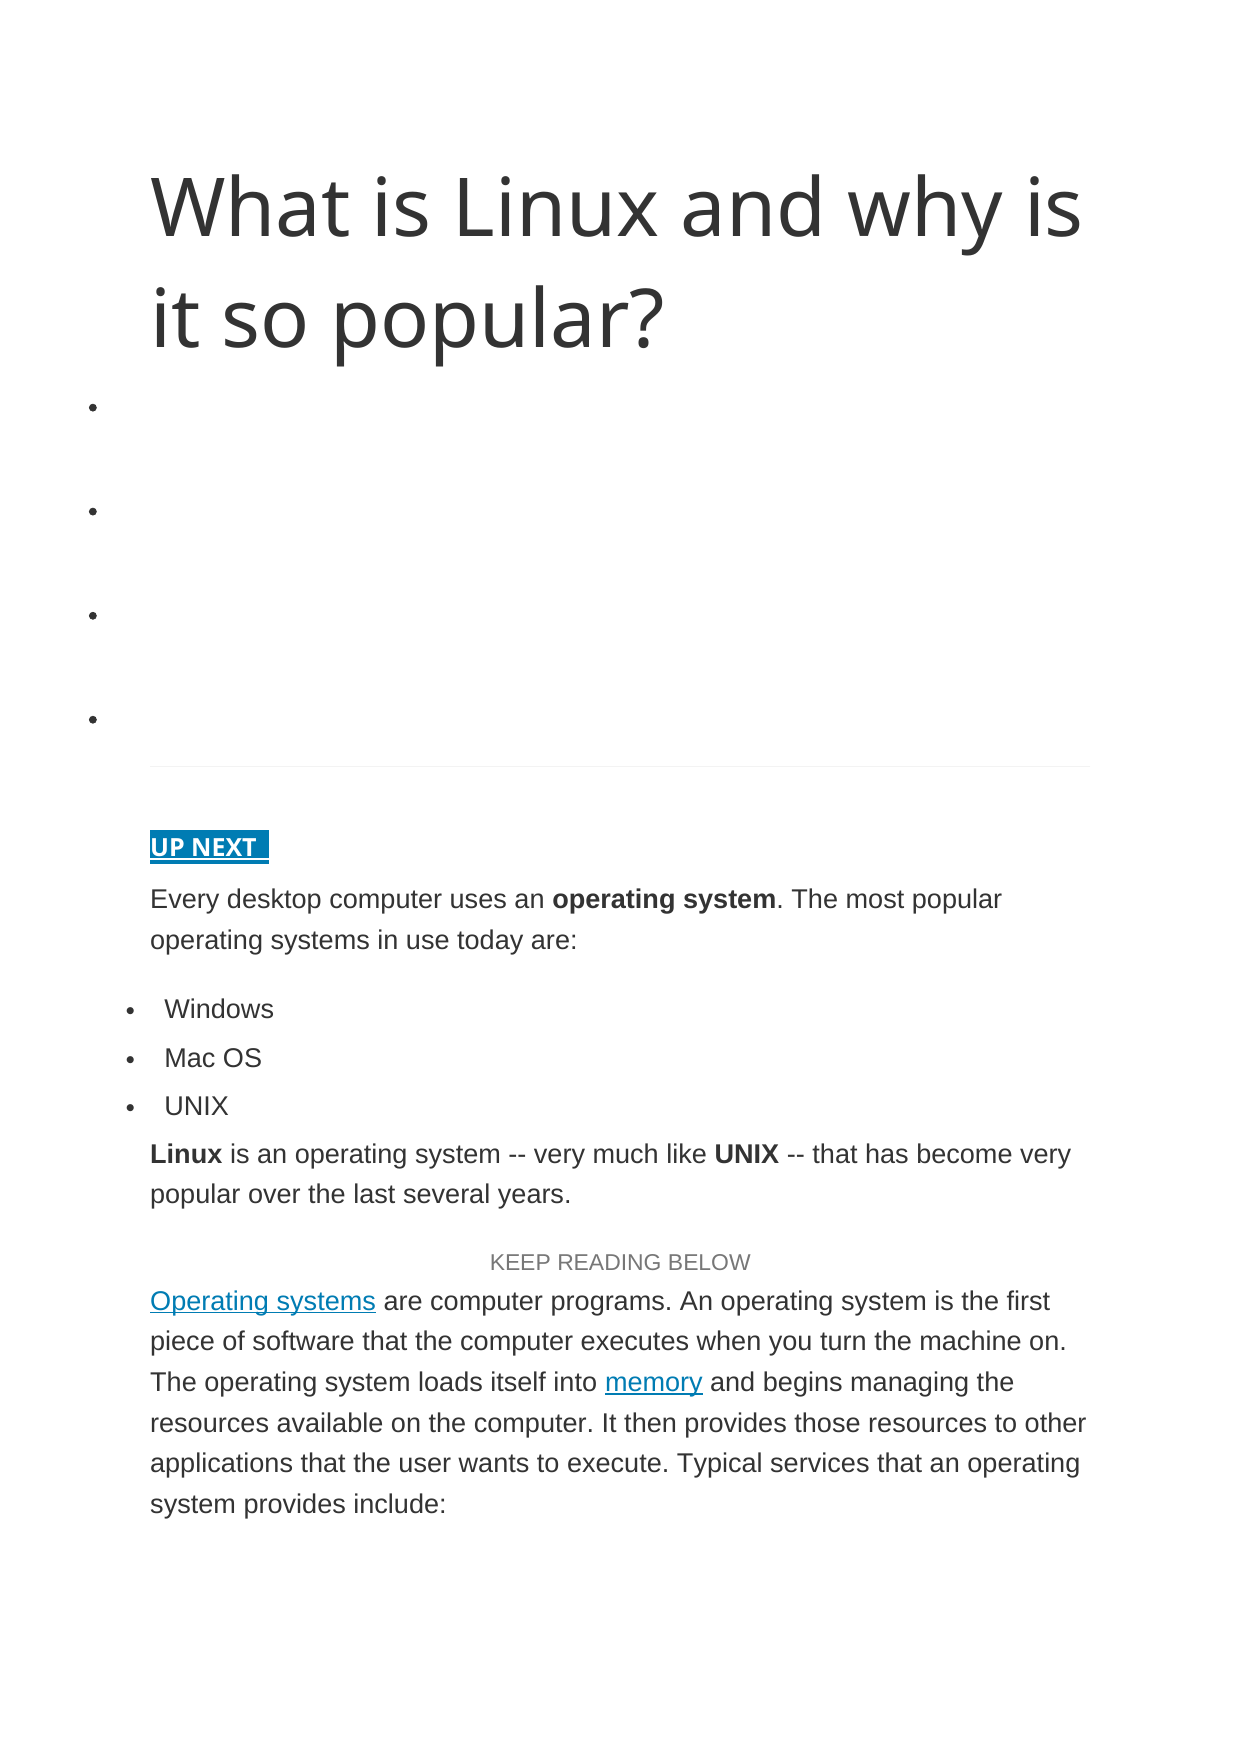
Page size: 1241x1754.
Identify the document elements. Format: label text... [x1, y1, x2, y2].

list Mac OS [127, 1032, 1076, 1073]
list Windows [127, 984, 1076, 1025]
text What is Linux and why is it so popular? [150, 150, 1090, 371]
text Every desktop computer uses an operating system. The most popular operating systems in use today are: [150, 874, 1090, 955]
text KEEP READING BELOW [150, 1235, 1090, 1275]
text Linux is an operating system -- very much like UNIX -- that has become very popular over the last several years. [150, 1128, 1090, 1210]
list UNIX [127, 1080, 1076, 1121]
text Operating systems are computer programs. An operating system is the first piece of software that the computer executes when you turn the machine on. The operating system loads itself into memory and begins managing the resources available on the computer. It then provides those resources to other applications that the user wants to execute. Typical services that an operating system provides include: [150, 1275, 1090, 1519]
text UP NEXT [150, 829, 1090, 864]
